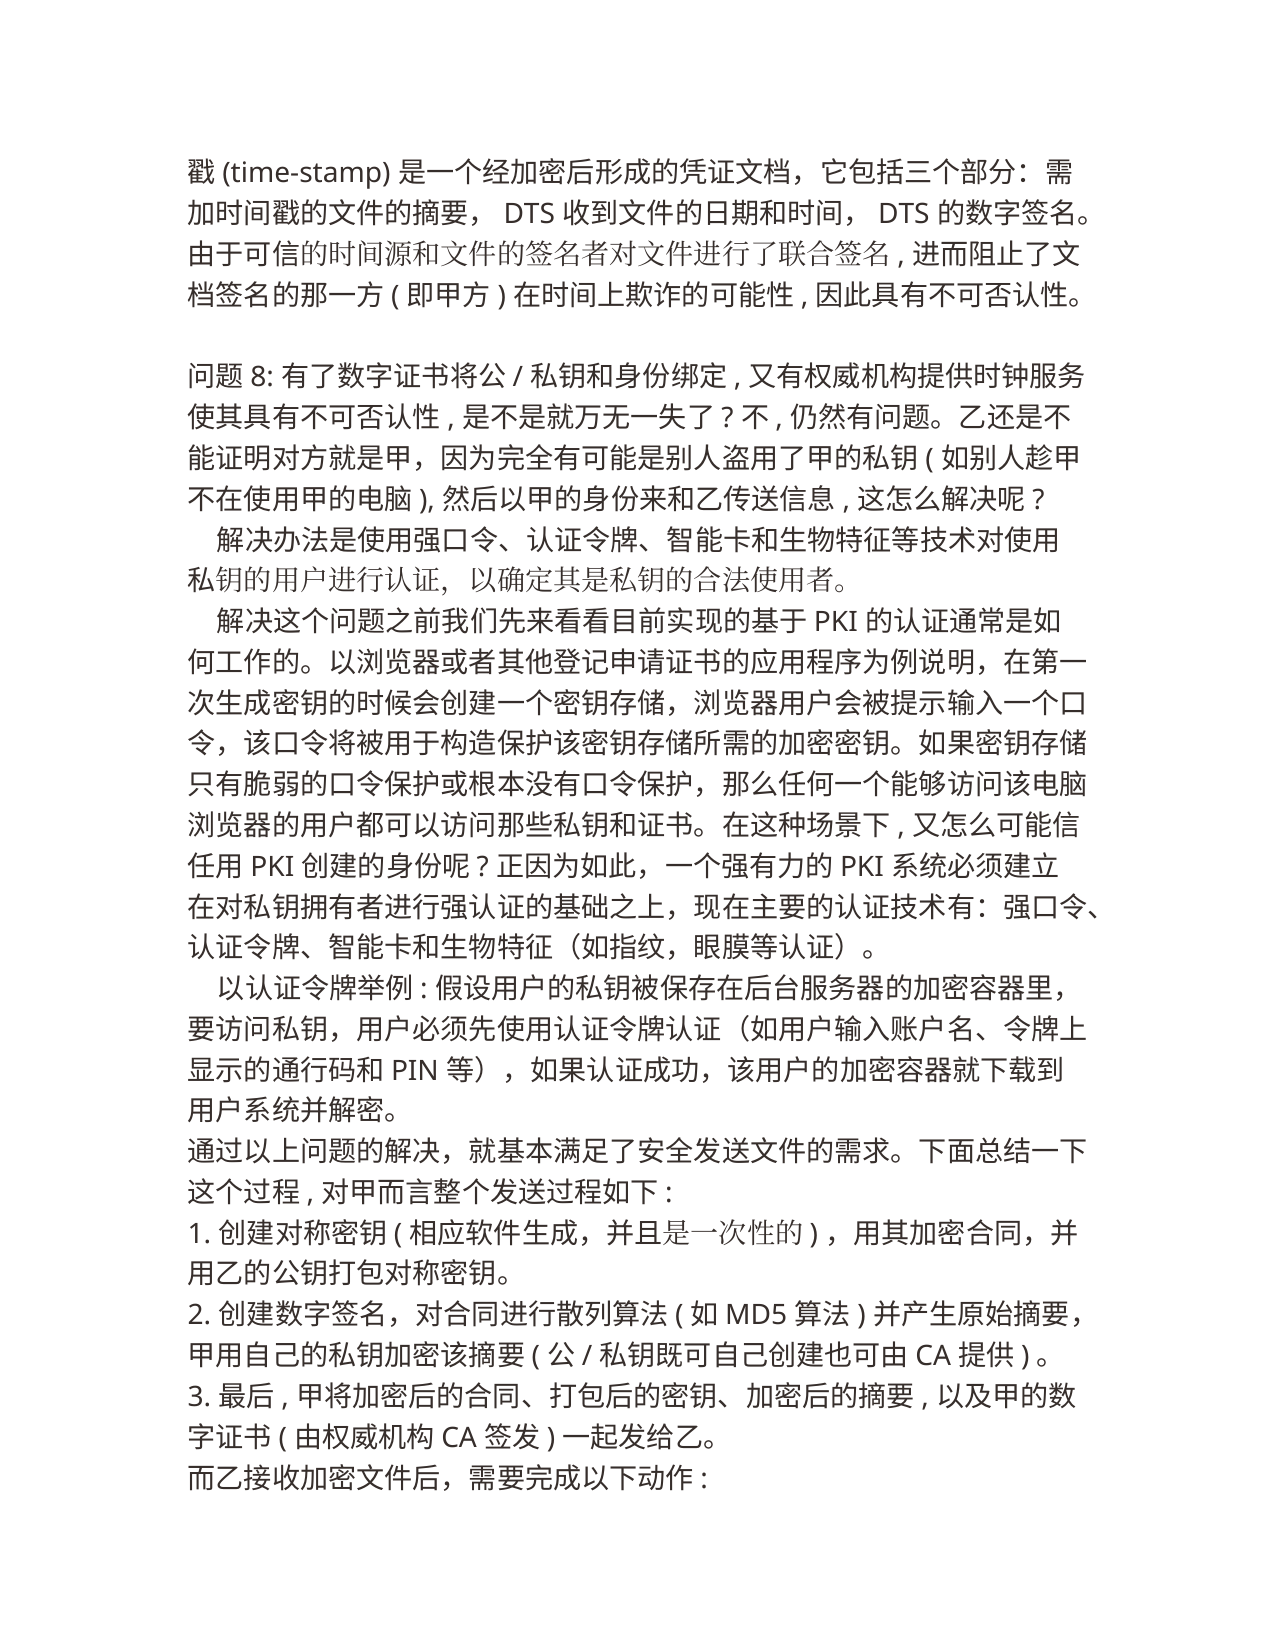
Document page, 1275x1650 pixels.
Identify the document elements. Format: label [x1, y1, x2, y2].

text [187, 150, 1087, 1496]
